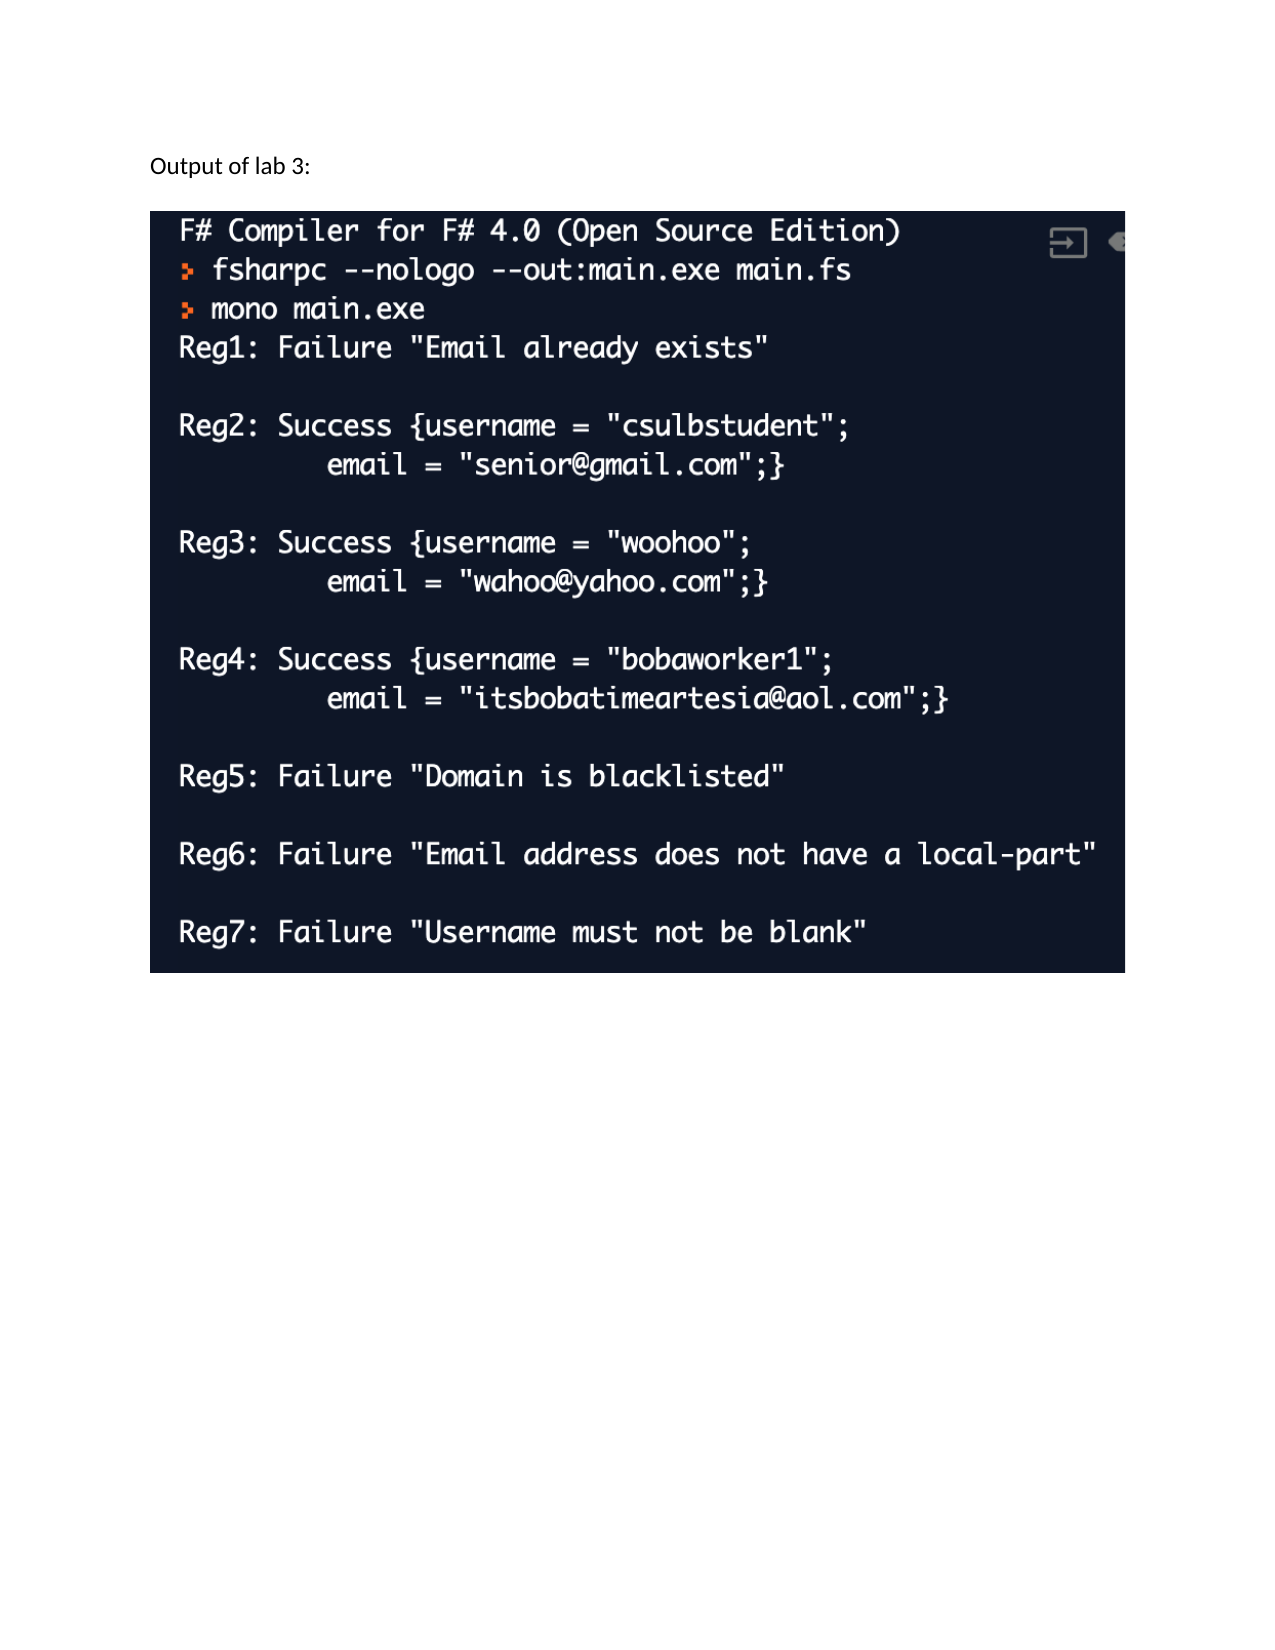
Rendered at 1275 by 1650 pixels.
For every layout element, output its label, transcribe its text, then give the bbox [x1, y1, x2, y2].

text Output of lab 3: [150, 150, 1125, 181]
picture [150, 211, 1125, 973]
